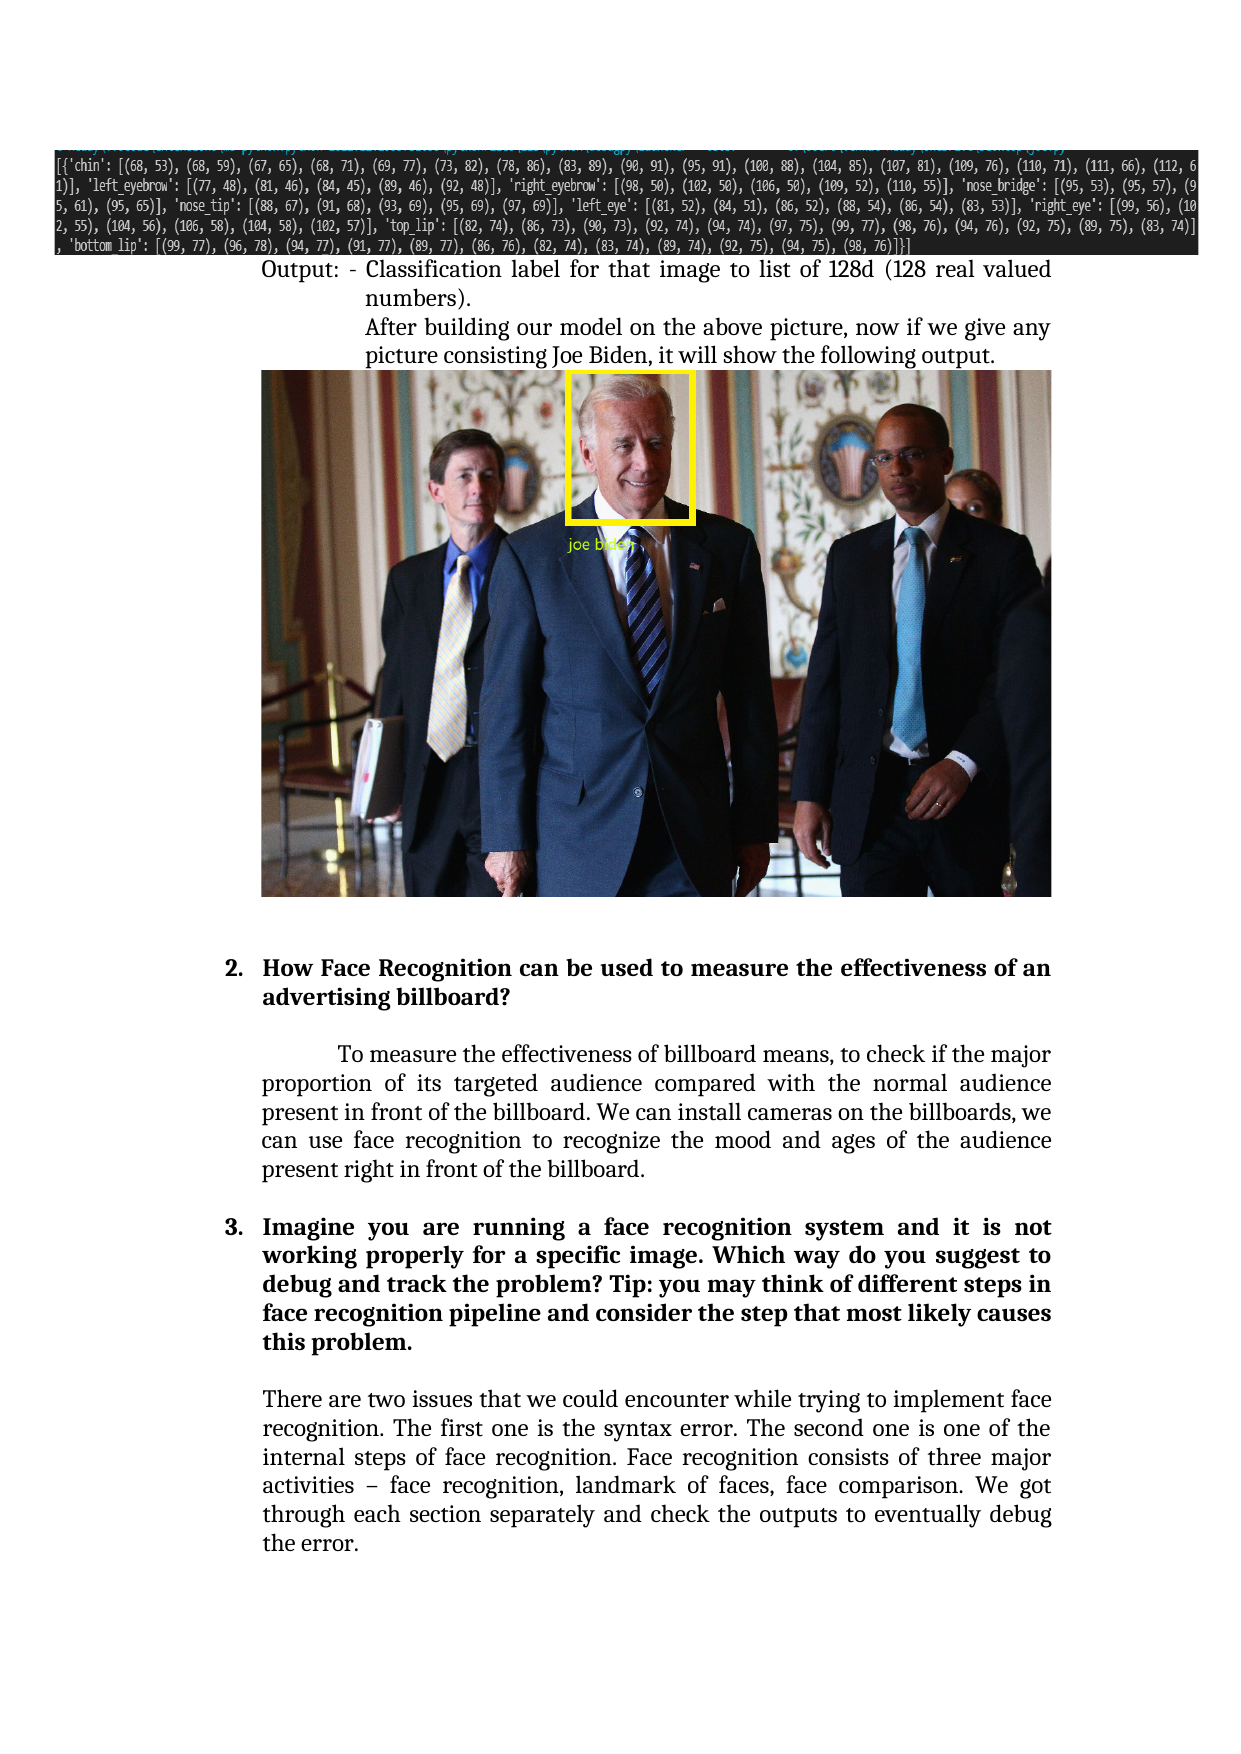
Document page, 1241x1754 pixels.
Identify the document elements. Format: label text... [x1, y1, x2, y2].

picture [54, 150, 1199, 255]
list To measure the effectiveness of billboard means, to check if the major proportion of its targeted audience compared with the normal audience present in front of the billboard. We can install cameras on the billboards, we can use face recognition to recognize the mood and ages of the audience present right in front of the billboard. [261, 1040, 1053, 1184]
text Output: - Classification label for that image to list of 128d (128 real valued numbers). [261, 255, 1053, 312]
picture [261, 370, 1052, 897]
list How Face Recognition can be used to measure the effectiveness of an advertising billboard? [225, 954, 1053, 1011]
list There are two issues that we could encounter while trying to implement face recognition. The first one is the syntax error. The second one is one of the internal steps of face recognition. Face recognition consists of three major activities – face recognition, landmark of faces, face comparison. We got through each section separately and check the outputs to eventually debug the error. [262, 1385, 1053, 1557]
list Imagine you are running a face recognition system and it is not working properly for a specific image. Which way do you suggest to debug and track the problem? Tip: you may think of different steps in face recognition pipeline and consider the step that most likely causes this problem. [225, 1212, 1053, 1356]
text After building our model on the above picture, now if we give any picture consisting Joe Biden, it will show the following output. [365, 312, 1053, 370]
